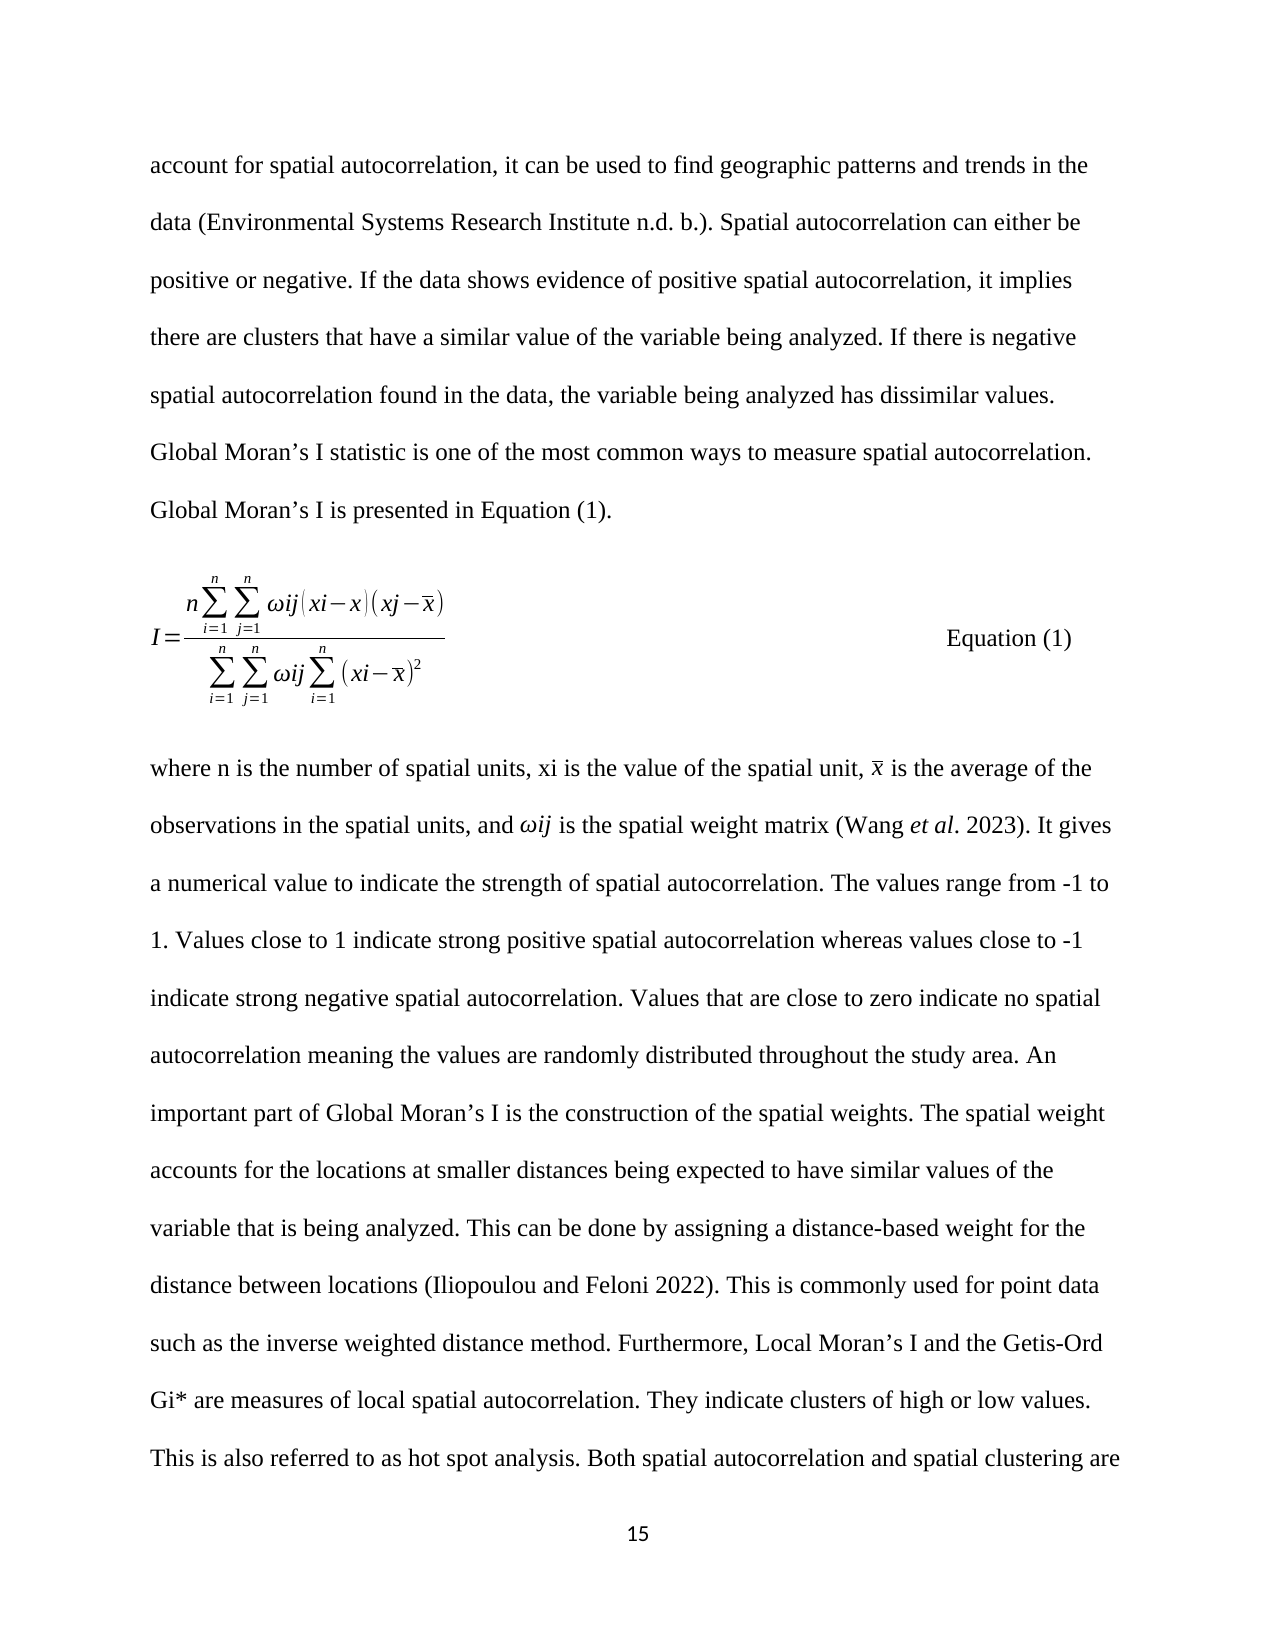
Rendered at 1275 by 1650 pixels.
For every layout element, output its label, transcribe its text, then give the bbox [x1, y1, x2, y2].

text Equation (1) [150, 569, 1125, 707]
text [150, 150, 1125, 524]
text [150, 753, 1125, 1472]
